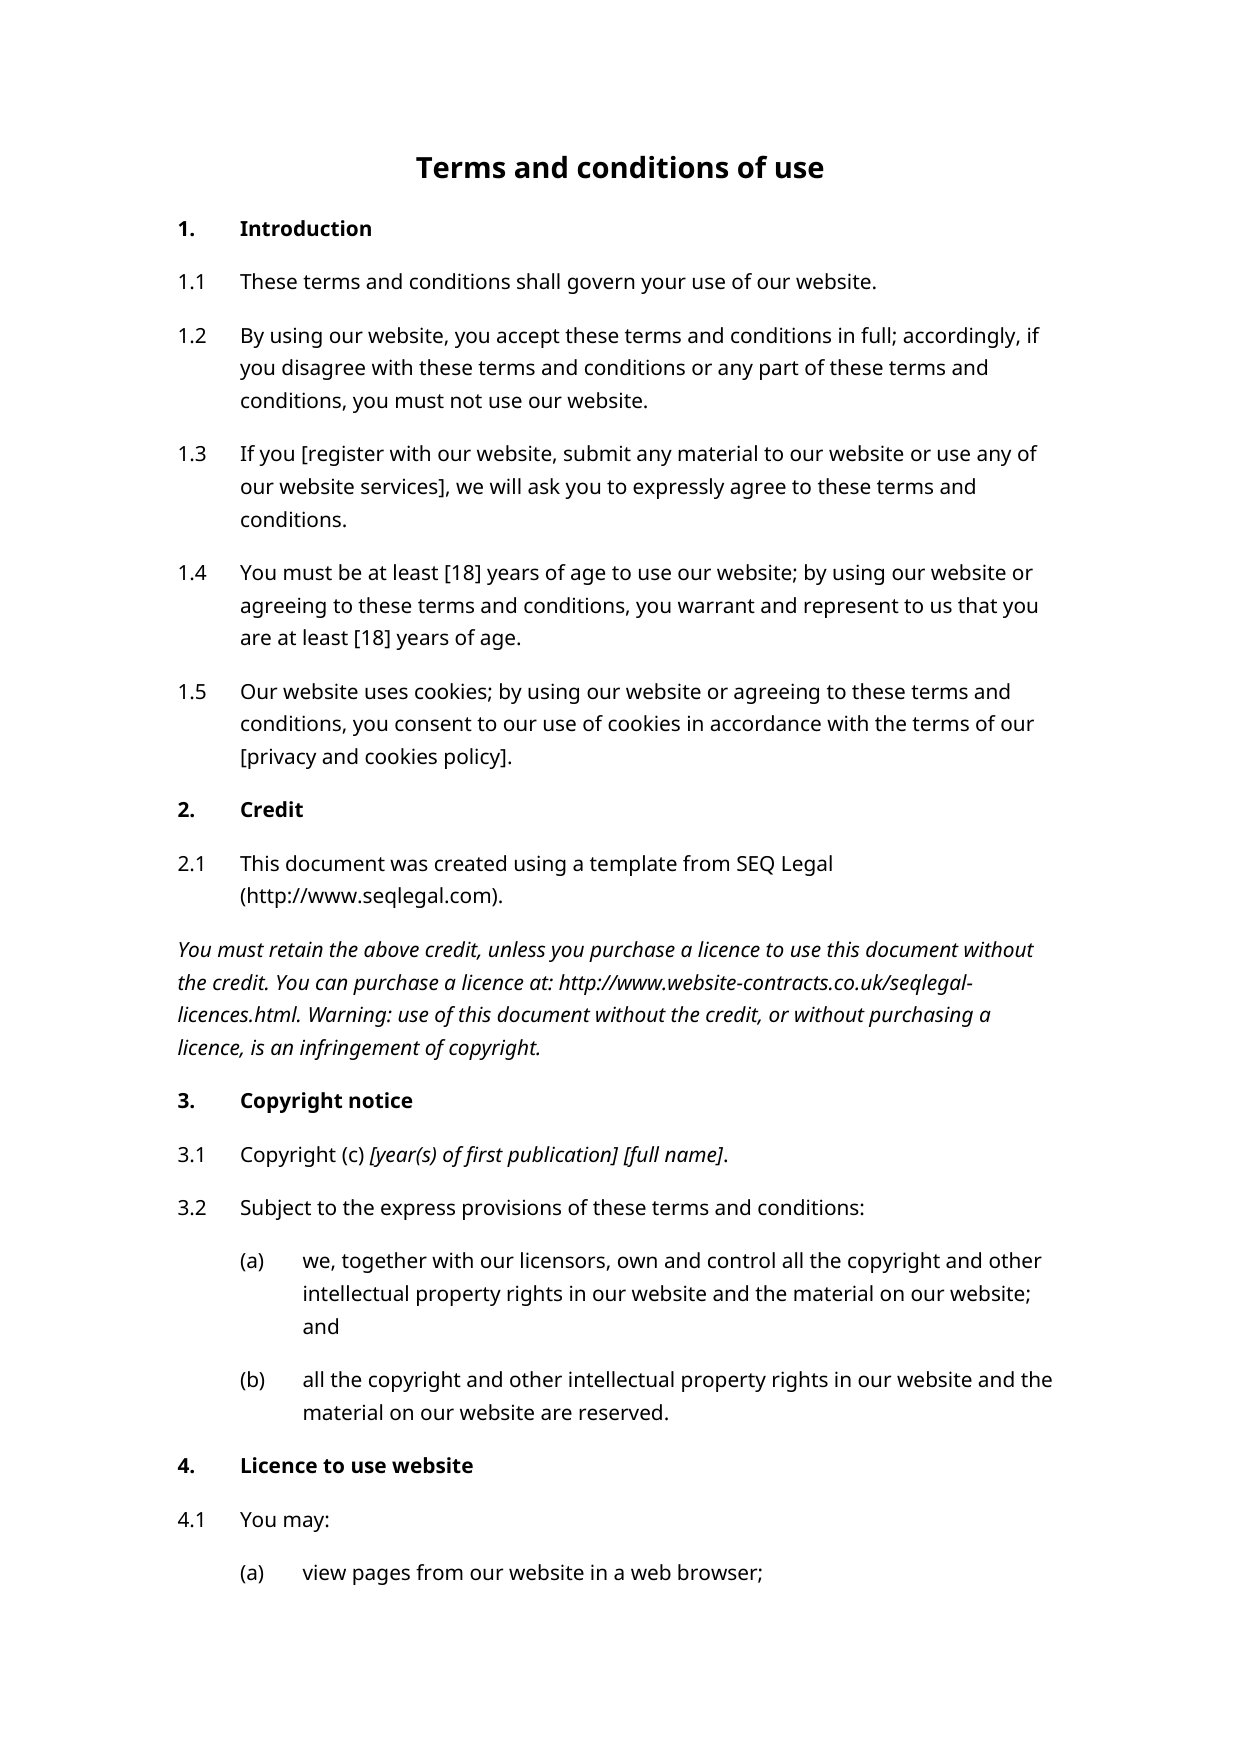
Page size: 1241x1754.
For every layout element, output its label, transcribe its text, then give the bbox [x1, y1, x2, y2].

list (a) view pages from our website in a web browser; [240, 1558, 1063, 1587]
list (b) all the copyright and other intellectual property rights in our website and the material on our website are reserved. [240, 1365, 1063, 1426]
text 3.1 Copyright (c) [year(s) of first publication] [full name]. [177, 1140, 1063, 1168]
text 3. Copyright notice [177, 1086, 1063, 1115]
text 2.1 This document was created using a template from SEQ Legal (http://www.seqlegal.com). [177, 849, 1063, 910]
text 1. Introduction [177, 214, 1063, 242]
text Terms and conditions of use [177, 148, 1063, 187]
text 4. Licence to use website [177, 1451, 1063, 1480]
text You must retain the above credit, unless you purchase a licence to use this document without the credit. You can purchase a licence at: http://www.website-contracts.co.uk/seqlegal-licences.html. Warning: use of this document without the credit, or without purchasing a licence, is an infringement of copyright. [177, 935, 1063, 1061]
text 4.1 You may: [177, 1505, 1063, 1533]
text 1.1 These terms and conditions shall govern your use of our website. [177, 267, 1063, 296]
text 3.2 Subject to the express provisions of these terms and conditions: [177, 1193, 1063, 1222]
text 1.2 By using our website, you accept these terms and conditions in full; accordingly, if you disagree with these terms and conditions or any part of these terms and conditions, you must not use our website. [177, 321, 1063, 414]
text 2. Credit [177, 796, 1063, 824]
text 1.5 Our website uses cookies; by using our website or agreeing to these terms and conditions, you consent to our use of cookies in accordance with the terms of our [privacy and cookies policy]. [177, 677, 1063, 771]
list (a) we, together with our licensors, own and control all the copyright and other intellectual property rights in our website and the material on our website; and [240, 1247, 1063, 1340]
text 1.4 You must be at least [18] years of age to use our website; by using our website or agreeing to these terms and conditions, you warrant and represent to us that you are at least [18] years of age. [177, 558, 1063, 652]
text 1.3 If you [register with our website, submit any material to our website or use any of our website services], we will ask you to expressly agree to these terms and conditions. [177, 439, 1063, 533]
